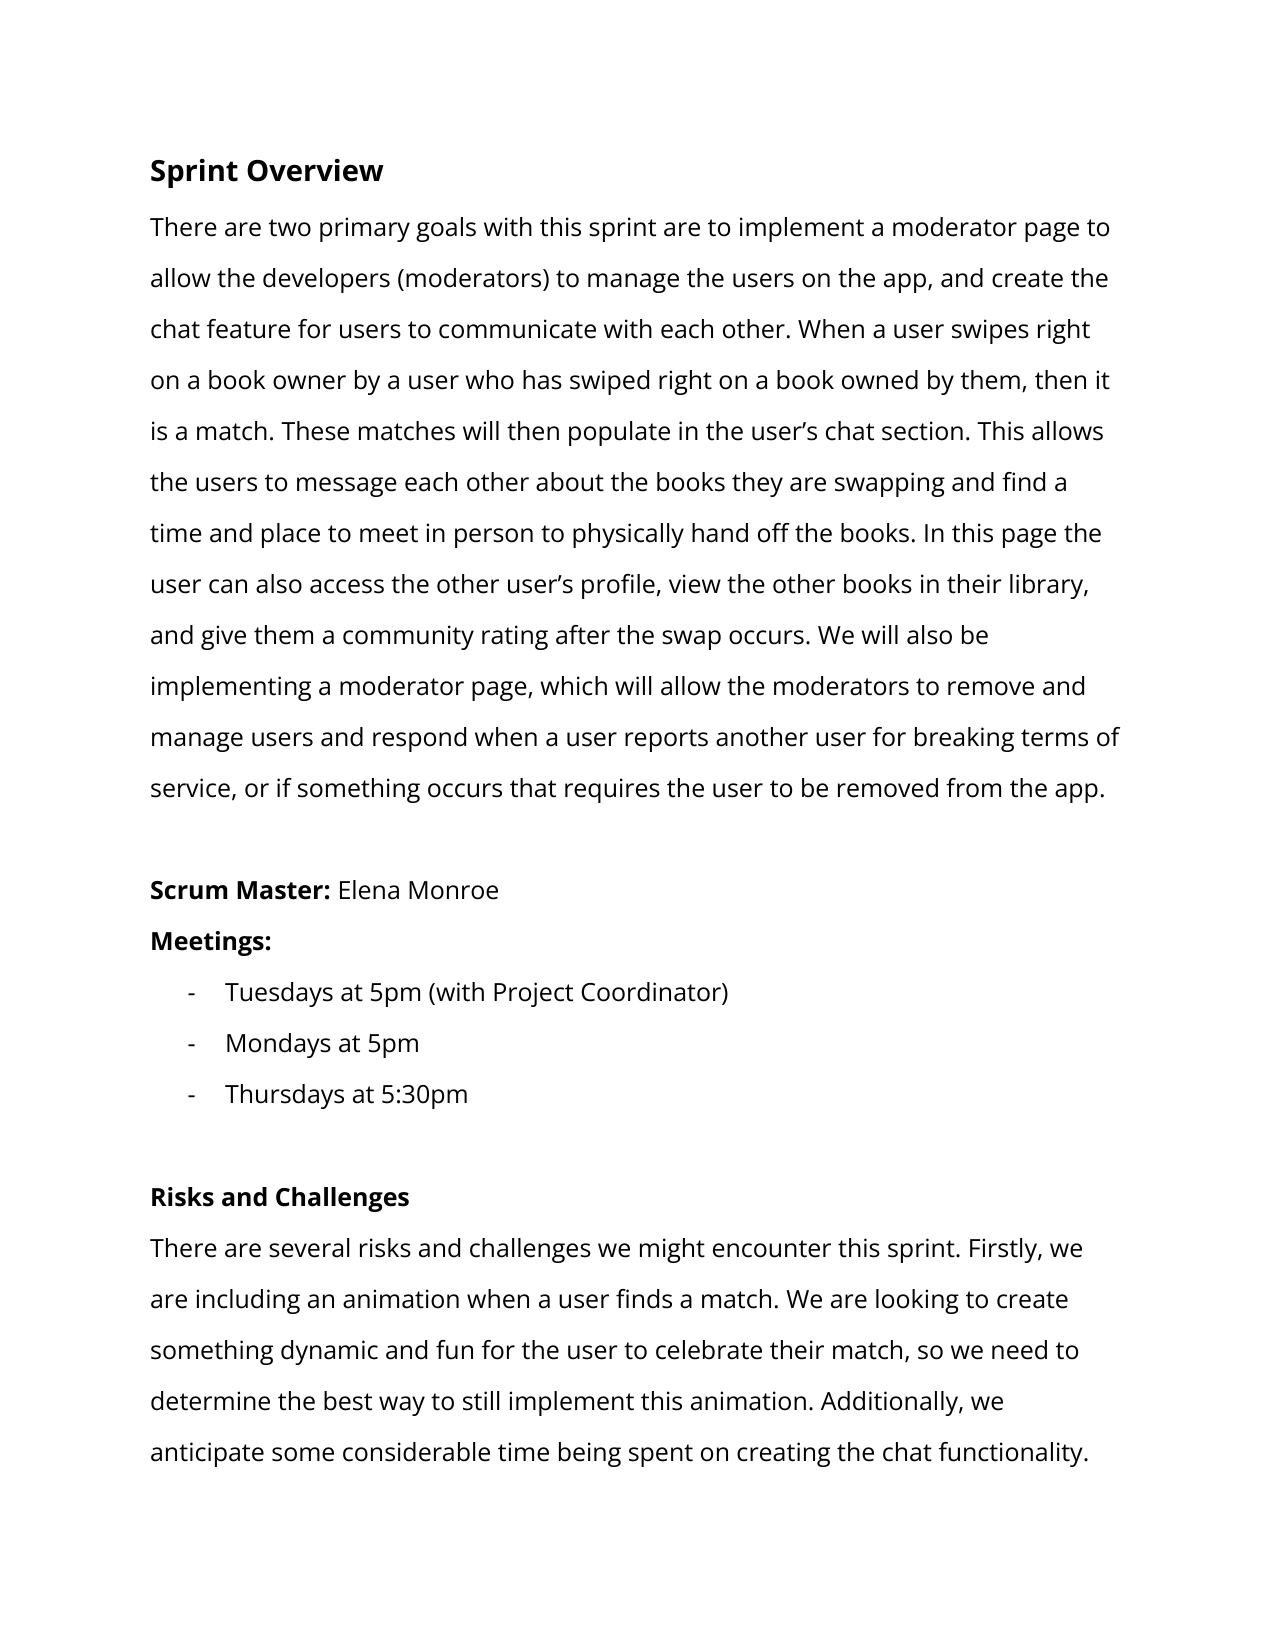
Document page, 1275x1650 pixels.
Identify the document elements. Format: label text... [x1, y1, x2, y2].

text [150, 1230, 1125, 1468]
text There are two primary goals with this sprint are to implement a moderator page to allow the developers (moderators) to manage the users on the app, and create the chat feature for users to communicate with each other. When a user swipes right on a book owner by a user who has swiped right on a book owned by them, then it is a match. These matches will then populate in the user’s chat section. This allows the users to message each other about the books they are swapping and find a time and place to meet in person to physically hand off the books. In this page the user can also access the other user’s profile, view the other books in their library, and give them a community rating after the swap occurs. We will also be implementing a moderator page, which will allow the moderators to remove and manage users and respond when a user reports another user for breaking terms of service, or if something occurs that requires the user to be removed from the app. [150, 209, 1125, 805]
text Meetings: [150, 924, 1125, 958]
text Sprint Overview [150, 150, 1125, 190]
list Thursdays at 5:30pm [187, 1077, 1125, 1111]
list Tuesdays at 5pm (with Project Coordinator) [187, 975, 1125, 1009]
text Scrum Master: Elena Monroe [150, 873, 1125, 907]
list Mondays at 5pm [187, 1026, 1125, 1060]
text Risks and Challenges [150, 1179, 1125, 1213]
